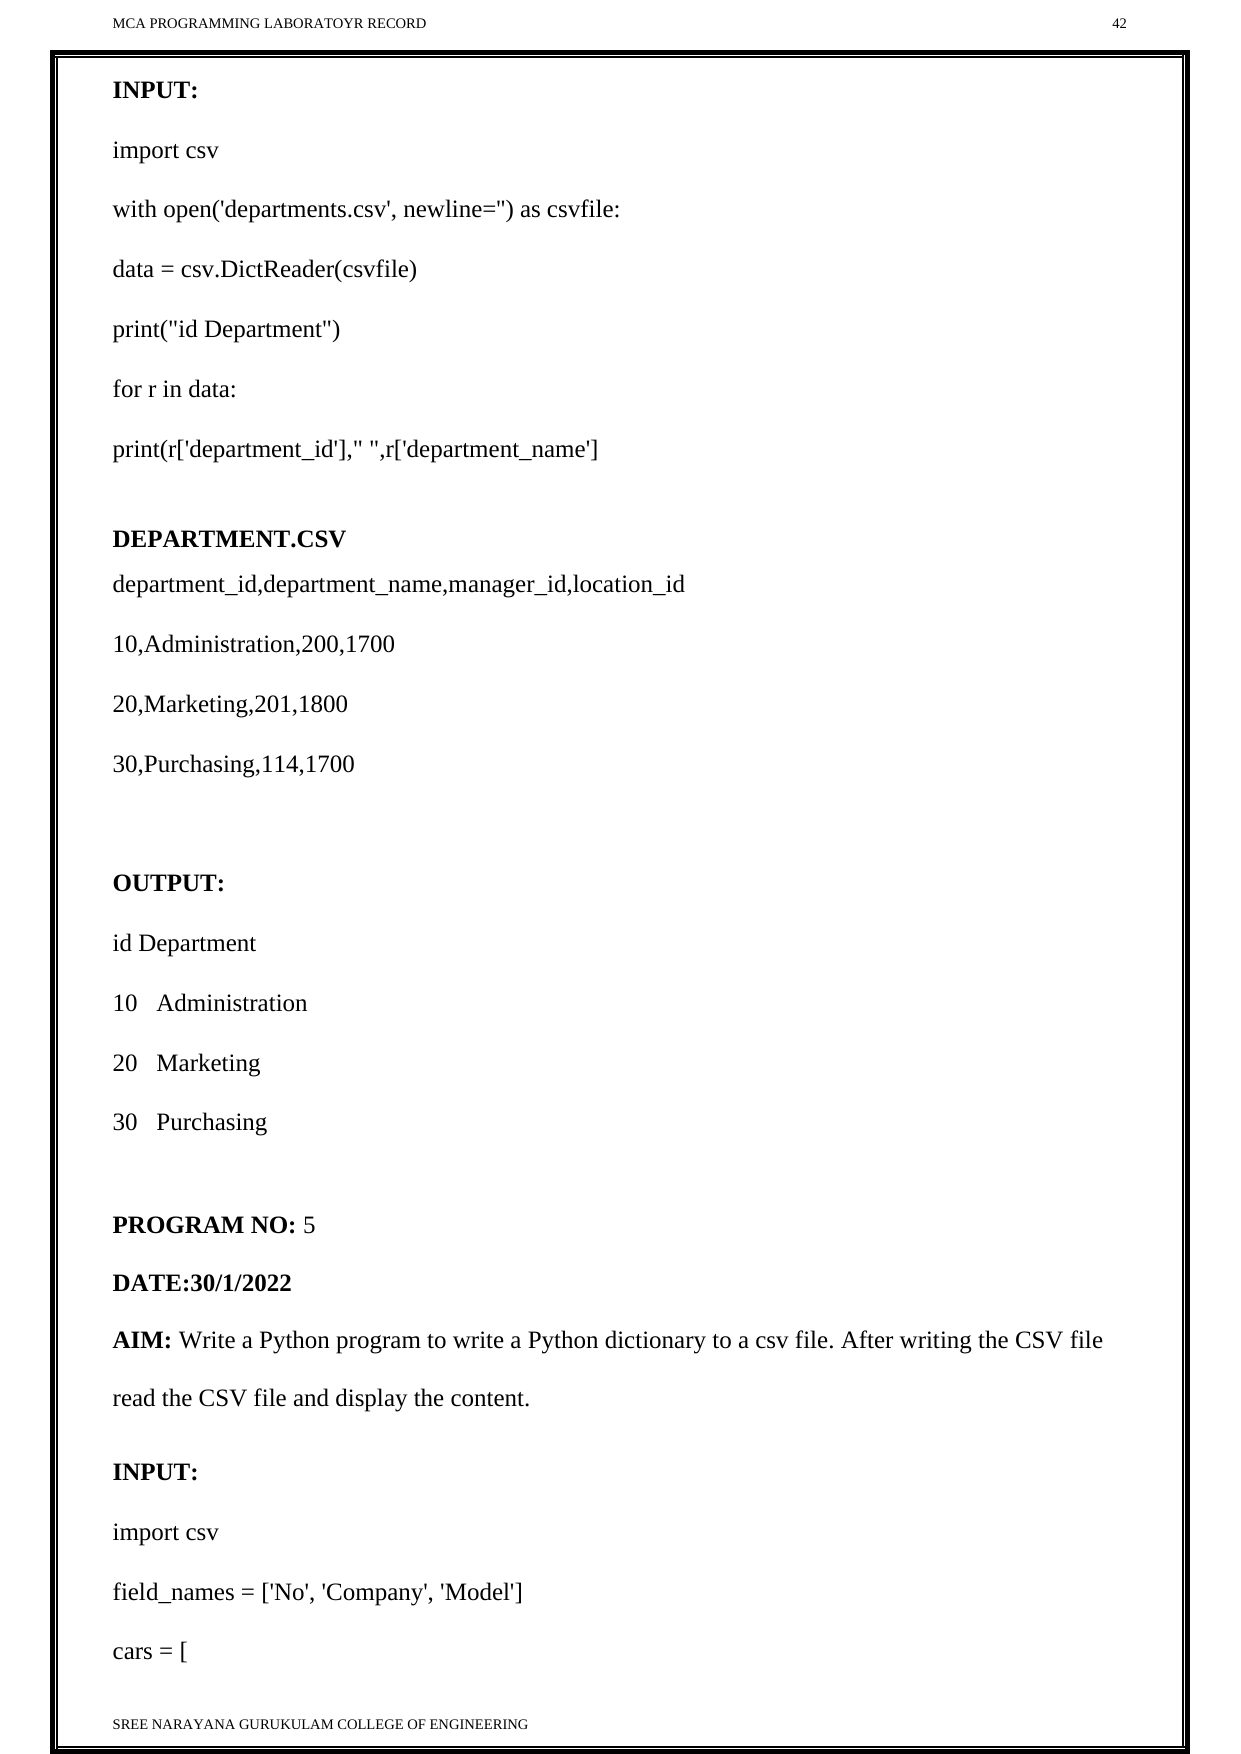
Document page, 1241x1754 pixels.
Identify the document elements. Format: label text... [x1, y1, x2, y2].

text 10 Administration [112, 988, 1128, 1017]
text INPUT: [112, 1457, 1128, 1486]
text for r in data: [112, 374, 1128, 403]
text print("id Department") [112, 314, 1128, 343]
text DEPARTMENT.CSV [112, 524, 1128, 553]
text import csv [112, 135, 1128, 163]
text PROGRAM NO: 5 [112, 1210, 1128, 1239]
text AIM: Write a Python program to write a Python dictionary to a csv file. After writing the CSV file read the CSV file and display the content. [112, 1325, 1128, 1412]
text print(r['department_id']," ",r['department_name'] [112, 434, 1128, 462]
text id Department [112, 928, 1128, 957]
text field_names = ['No', 'Company', 'Model'] [112, 1577, 1128, 1605]
text cars = [ [112, 1636, 1128, 1665]
text 10,Administration,200,1700 [112, 629, 1128, 658]
text 30 Purchasing [112, 1107, 1128, 1136]
text data = csv.DictReader(csvfile) [112, 254, 1128, 283]
text import csv [112, 1517, 1128, 1546]
text INPUT: [112, 75, 1128, 104]
text 20,Marketing,201,1800 [112, 689, 1128, 718]
text OUTPUT: [112, 868, 1128, 897]
text 20 Marketing [112, 1048, 1128, 1076]
text 30,Purchasing,114,1700 [112, 749, 1128, 777]
text with open('departments.csv', newline='') as csvfile: [112, 194, 1128, 223]
text department_id,department_name,manager_id,location_id [112, 569, 1128, 598]
text DATE:30/1/2022 [112, 1268, 1128, 1297]
